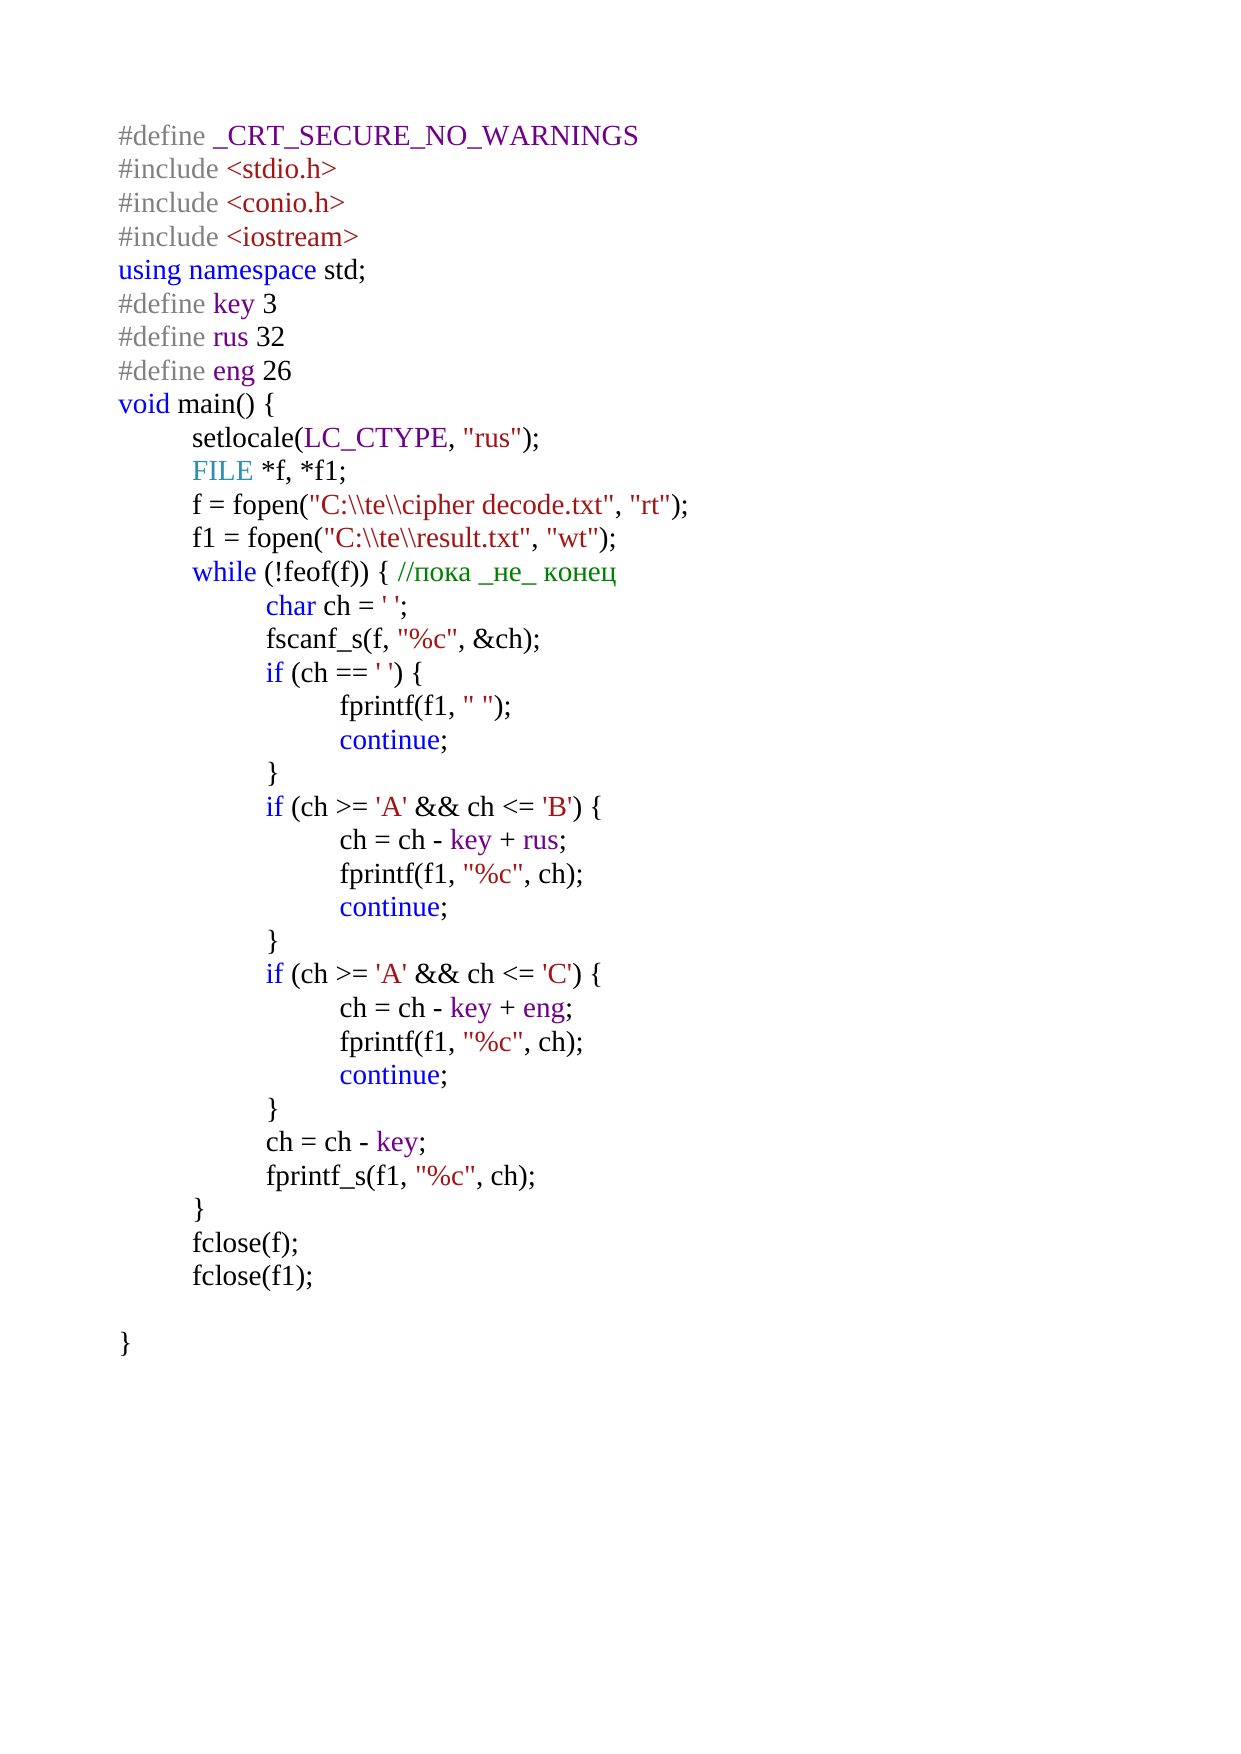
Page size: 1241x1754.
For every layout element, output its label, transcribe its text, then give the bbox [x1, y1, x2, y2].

text using namespace std; [118, 252, 1152, 286]
text while (!feof(f)) { //пока _не_ конец [118, 554, 1152, 588]
text } [118, 1326, 1152, 1359]
text fscanf_s(f, "%c", &ch); [118, 621, 1152, 655]
text if (ch >= 'A' && ch <= 'C') { [118, 957, 1152, 990]
text ch = ch - key + eng; [118, 990, 1152, 1024]
text fprintf(f1, "%c", ch); [118, 856, 1152, 889]
text if (ch >= 'А' && ch <= 'В') { [118, 789, 1152, 822]
text #define eng 26 [118, 353, 1152, 386]
text } [118, 1091, 1152, 1124]
text if (ch == ' ') { [118, 655, 1152, 688]
text continue; [118, 722, 1152, 755]
text fclose(f1); [118, 1258, 1152, 1292]
text ch = ch - key + rus; [118, 822, 1152, 856]
text fprintf(f1, " "); [118, 688, 1152, 722]
text f1 = fopen("C:\\te\\result.txt", "wt"); [118, 521, 1152, 554]
text fprintf(f1, "%c", ch); [118, 1024, 1152, 1057]
text #include <stdio.h> [118, 152, 1152, 185]
text void main() { [118, 386, 1152, 420]
text } [118, 755, 1152, 789]
text #define _CRT_SECURE_NO_WARNINGS [118, 118, 1152, 152]
text continue; [118, 1057, 1152, 1091]
text } [118, 1191, 1152, 1225]
text FILE *f, *f1; [118, 453, 1152, 487]
text #define rus 32 [118, 319, 1152, 353]
text #define key 3 [118, 286, 1152, 319]
text setlocale(LC_CTYPE, "rus"); [118, 420, 1152, 453]
text continue; [118, 889, 1152, 923]
text #include <conio.h> [118, 185, 1152, 219]
text fprintf_s(f1, "%c", ch); [118, 1158, 1152, 1191]
text fclose(f); [118, 1225, 1152, 1258]
text ch = ch - key; [118, 1124, 1152, 1158]
text f = fopen("C:\\te\\cipher decode.txt", "rt"); [118, 487, 1152, 521]
text #include <iostream> [118, 219, 1152, 252]
text } [118, 923, 1152, 957]
text char ch = ' '; [118, 588, 1152, 621]
